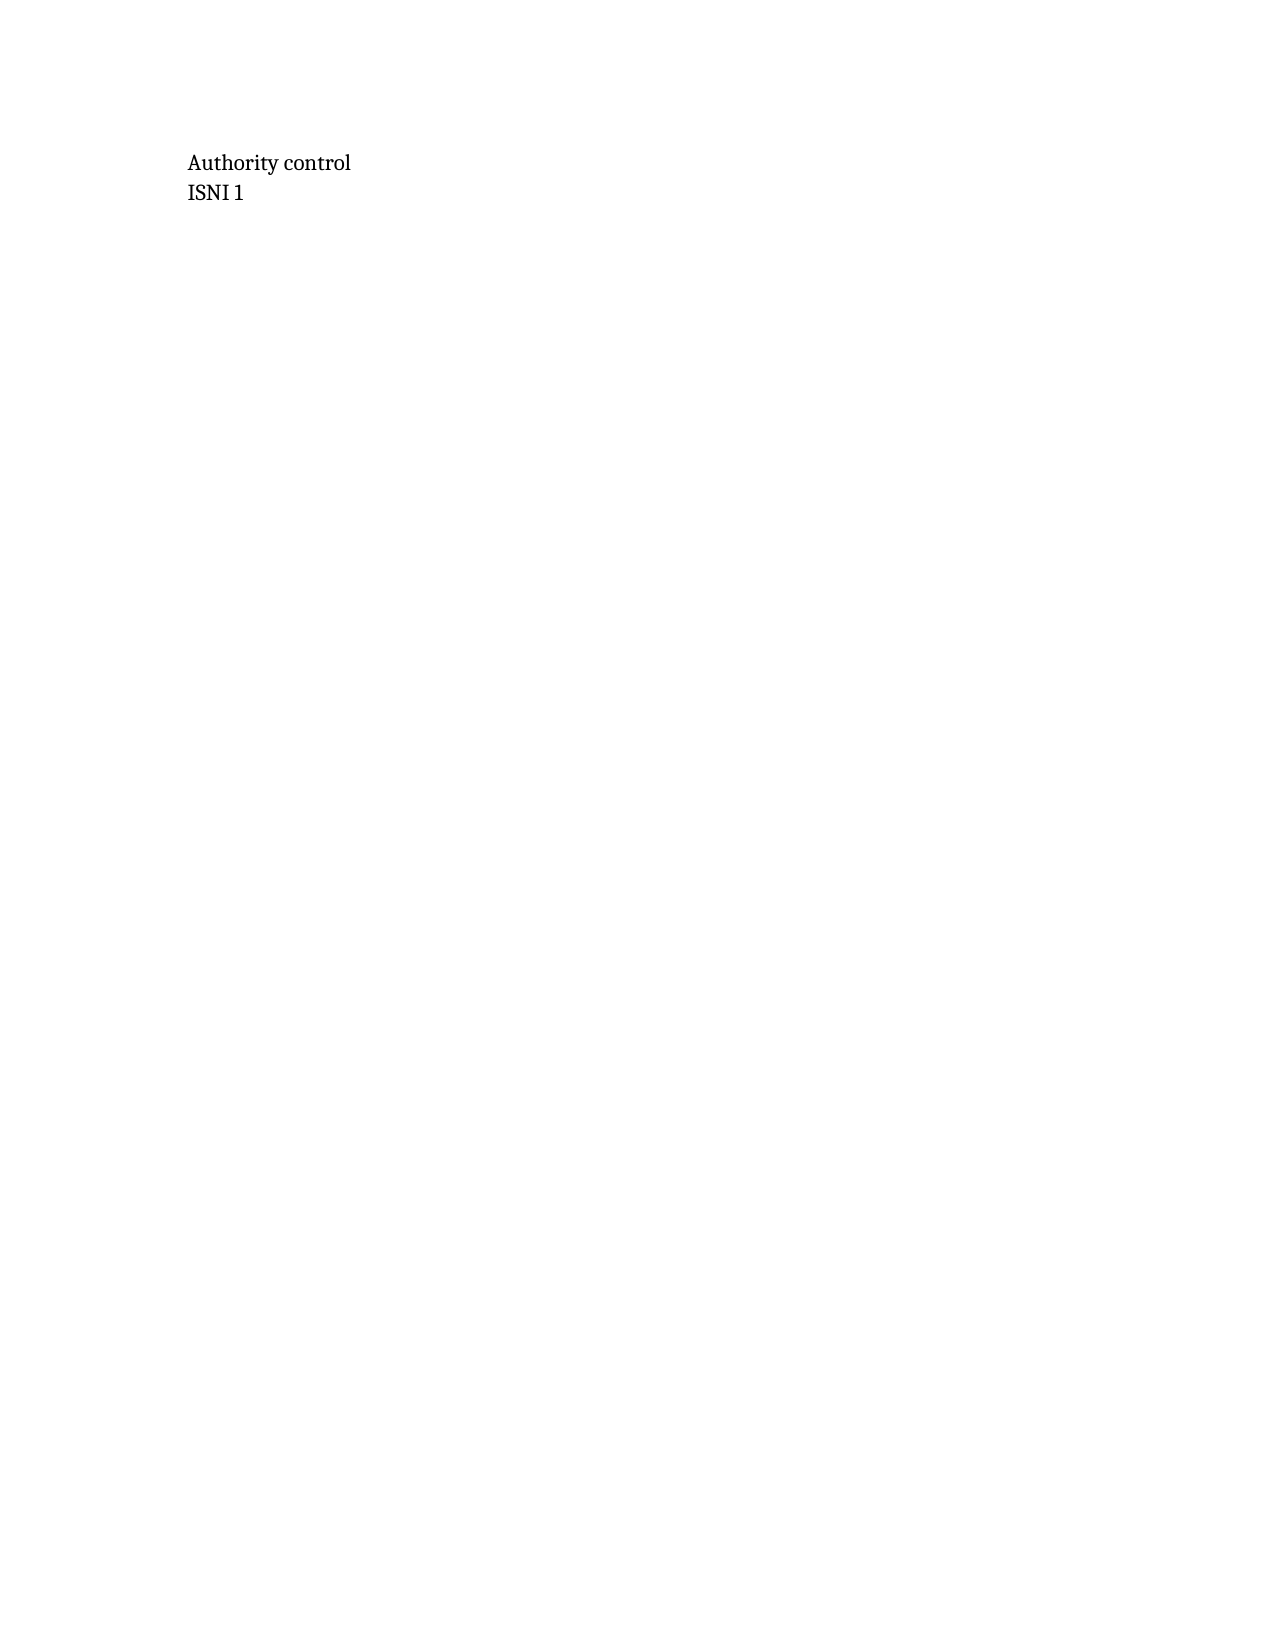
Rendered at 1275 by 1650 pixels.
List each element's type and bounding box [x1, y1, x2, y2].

text [187, 150, 1087, 207]
